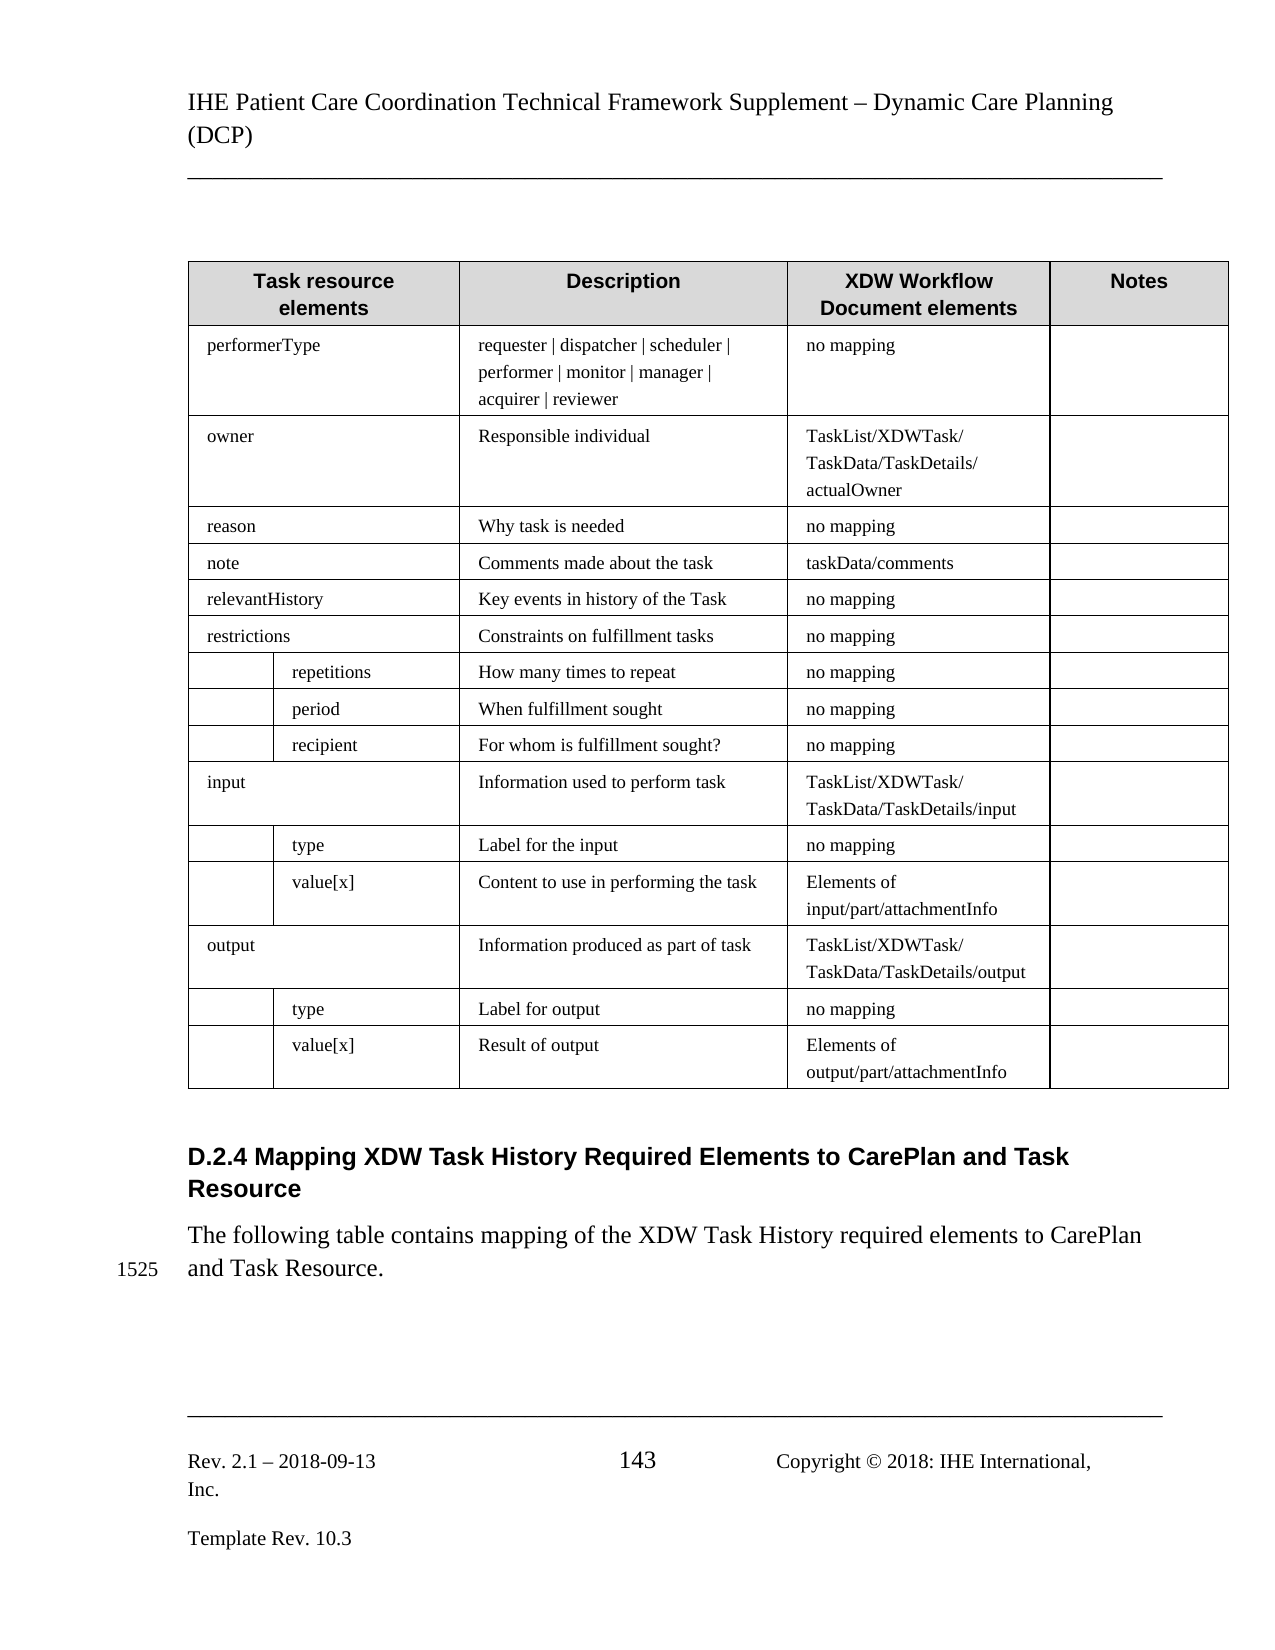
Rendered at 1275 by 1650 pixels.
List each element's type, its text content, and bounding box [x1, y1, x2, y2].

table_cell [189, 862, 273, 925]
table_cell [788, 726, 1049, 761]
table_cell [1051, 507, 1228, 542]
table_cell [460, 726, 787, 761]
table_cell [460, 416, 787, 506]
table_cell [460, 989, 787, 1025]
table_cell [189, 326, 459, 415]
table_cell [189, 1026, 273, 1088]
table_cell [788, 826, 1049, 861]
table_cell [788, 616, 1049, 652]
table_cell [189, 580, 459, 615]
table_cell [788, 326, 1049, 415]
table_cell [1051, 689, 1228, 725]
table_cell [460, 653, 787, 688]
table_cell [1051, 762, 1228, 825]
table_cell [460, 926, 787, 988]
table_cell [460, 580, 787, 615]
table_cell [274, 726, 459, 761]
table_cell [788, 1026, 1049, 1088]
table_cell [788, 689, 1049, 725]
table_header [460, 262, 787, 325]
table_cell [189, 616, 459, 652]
subtitle D.2.4 Mapping XDW Task History Required Elements to CarePlan and Task Resource [187, 1141, 1162, 1203]
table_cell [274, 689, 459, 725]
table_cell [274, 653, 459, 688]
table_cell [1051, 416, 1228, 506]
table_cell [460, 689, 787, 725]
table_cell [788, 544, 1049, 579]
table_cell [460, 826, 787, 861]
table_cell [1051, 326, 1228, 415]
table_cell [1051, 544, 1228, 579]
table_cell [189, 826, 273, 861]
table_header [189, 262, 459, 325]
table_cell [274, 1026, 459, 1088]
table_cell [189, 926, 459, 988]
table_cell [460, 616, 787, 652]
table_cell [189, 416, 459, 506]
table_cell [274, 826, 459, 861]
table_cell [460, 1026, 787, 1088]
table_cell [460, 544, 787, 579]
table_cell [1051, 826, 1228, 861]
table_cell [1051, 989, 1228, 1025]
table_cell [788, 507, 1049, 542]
text The following table contains mapping of the XDW Task History required elements to CarePlan and Task Resource. [187, 1220, 1162, 1282]
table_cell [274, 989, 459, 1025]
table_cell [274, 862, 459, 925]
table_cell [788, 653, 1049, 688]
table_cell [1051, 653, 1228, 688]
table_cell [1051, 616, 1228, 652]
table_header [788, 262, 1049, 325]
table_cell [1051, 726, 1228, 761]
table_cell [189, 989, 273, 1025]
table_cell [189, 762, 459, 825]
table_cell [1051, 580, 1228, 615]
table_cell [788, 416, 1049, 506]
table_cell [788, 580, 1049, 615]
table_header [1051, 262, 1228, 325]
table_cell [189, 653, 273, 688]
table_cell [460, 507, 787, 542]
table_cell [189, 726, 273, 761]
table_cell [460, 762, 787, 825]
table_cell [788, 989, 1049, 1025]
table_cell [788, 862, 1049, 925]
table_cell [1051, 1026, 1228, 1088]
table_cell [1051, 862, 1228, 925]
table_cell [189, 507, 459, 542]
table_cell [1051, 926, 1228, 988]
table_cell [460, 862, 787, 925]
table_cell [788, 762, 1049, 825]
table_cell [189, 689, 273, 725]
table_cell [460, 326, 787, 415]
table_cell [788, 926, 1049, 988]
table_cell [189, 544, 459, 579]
